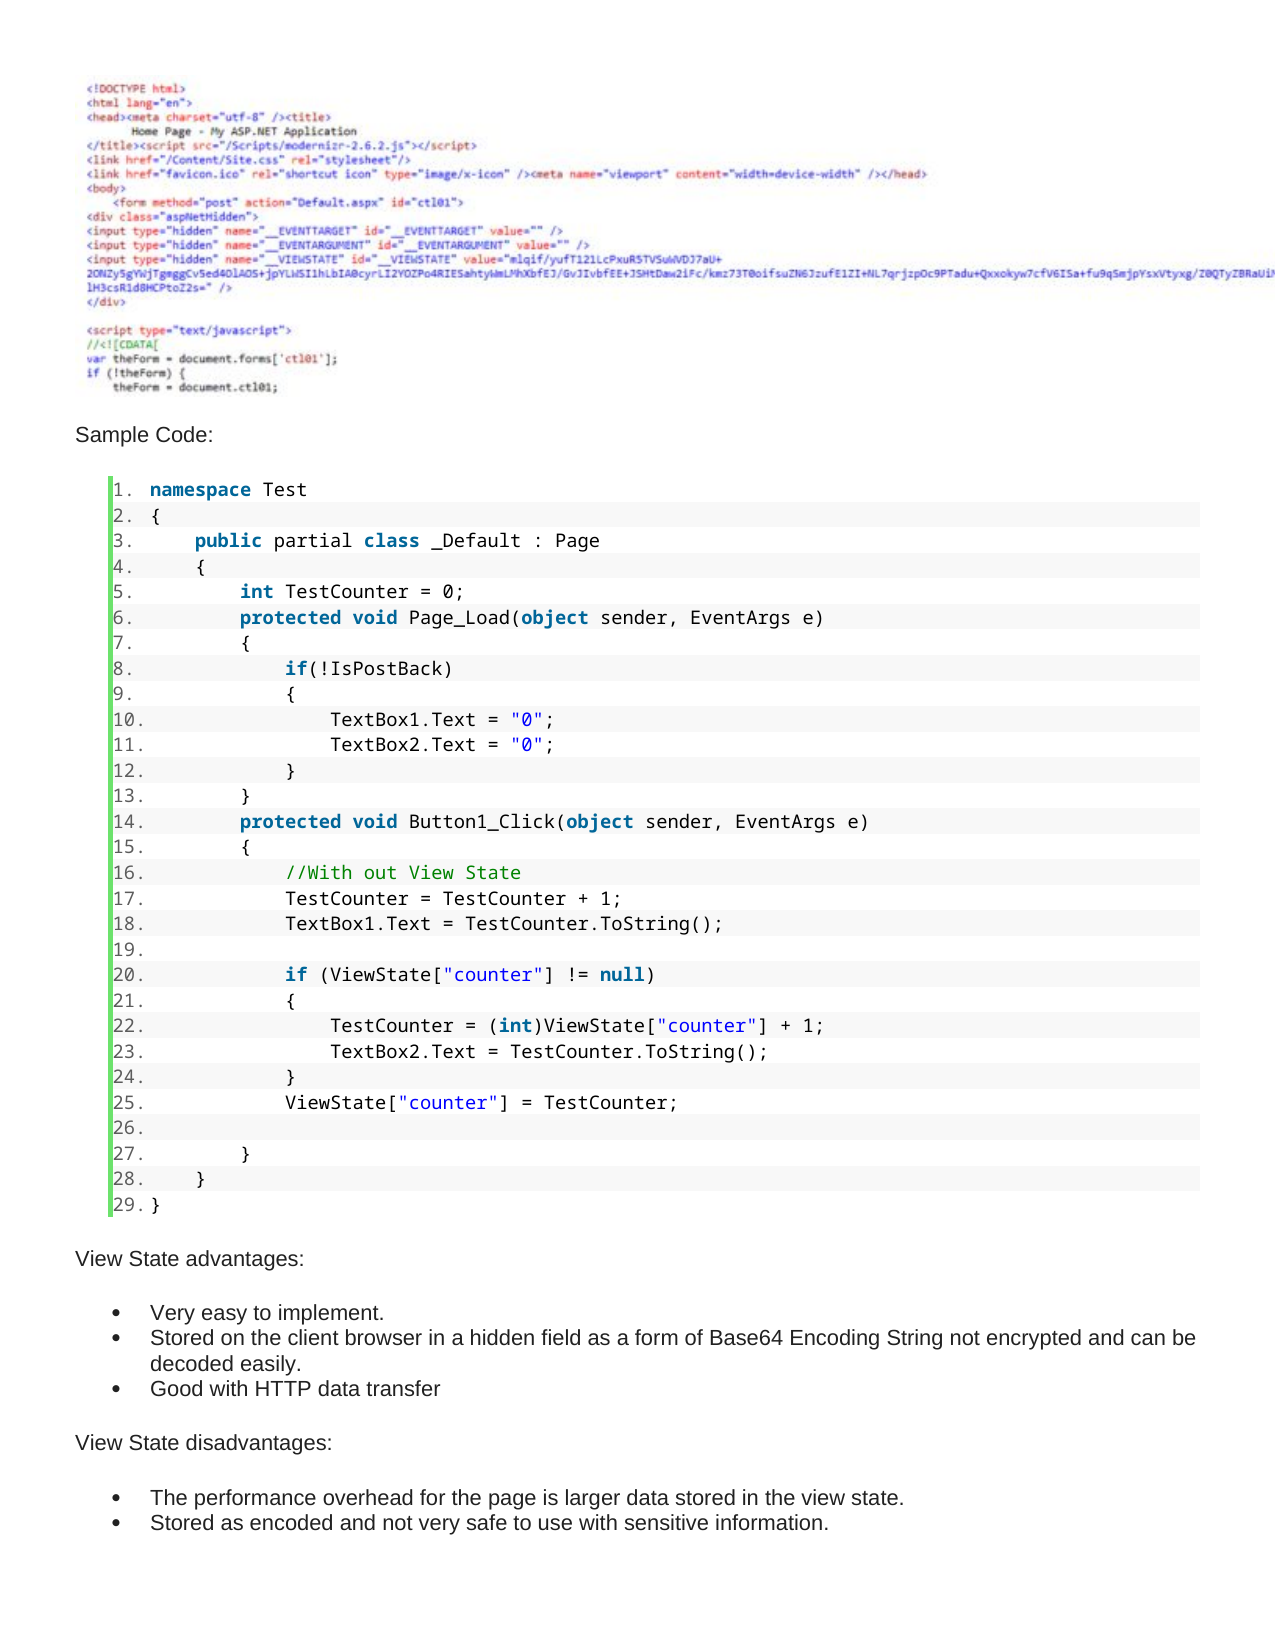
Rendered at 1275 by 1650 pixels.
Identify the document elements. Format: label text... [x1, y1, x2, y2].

list } [113, 1191, 1200, 1217]
list } [113, 1166, 1200, 1191]
picture [75, 75, 1275, 397]
list namespace Test [113, 476, 1200, 502]
list { [113, 629, 1200, 655]
list TextBox2.Text = TestCounter.ToString(); [113, 1038, 1200, 1063]
list Stored as encoded and not very safe to use with sensitive information. [112, 1510, 1200, 1535]
list { [113, 681, 1200, 706]
list //With out View State [113, 859, 1200, 885]
list Good with HTTP data transfer [112, 1376, 1200, 1401]
list TestCounter = (int)ViewState["counter"] + 1; [113, 1012, 1200, 1038]
list public partial class _Default : Page [113, 527, 1200, 553]
list } [113, 1140, 1200, 1166]
text Sample Code: [75, 397, 1200, 447]
list protected void Page_Load(object sender, EventArgs e) [113, 604, 1200, 629]
list { [113, 553, 1200, 578]
list TextBox1.Text = "0"; [113, 706, 1200, 732]
list TextBox2.Text = "0"; [113, 732, 1200, 757]
list Very easy to implement. [112, 1300, 1200, 1325]
list } [113, 757, 1200, 783]
list Stored on the client browser in a hidden field as a form of Base64 Encoding String not encrypted and can be decoded easily. [112, 1325, 1200, 1376]
list TextBox1.Text = TestCounter.ToString(); [113, 910, 1200, 936]
text View State disadvantages: [75, 1430, 1200, 1455]
list The performance overhead for the page is larger data stored in the view state. [112, 1484, 1200, 1510]
text View State advantages: [75, 1246, 1200, 1271]
list if (ViewState["counter"] != null) [113, 961, 1200, 987]
list ViewState["counter"] = TestCounter; [113, 1089, 1200, 1114]
list TestCounter = TestCounter + 1; [113, 885, 1200, 910]
list { [113, 834, 1200, 859]
list } [113, 1063, 1200, 1089]
list protected void Button1_Click(object sender, EventArgs e) [113, 808, 1200, 834]
list { [113, 987, 1200, 1012]
list } [113, 783, 1200, 808]
list { [113, 502, 1200, 527]
list if(!IsPostBack) [113, 655, 1200, 681]
list int TestCounter = 0; [113, 578, 1200, 604]
